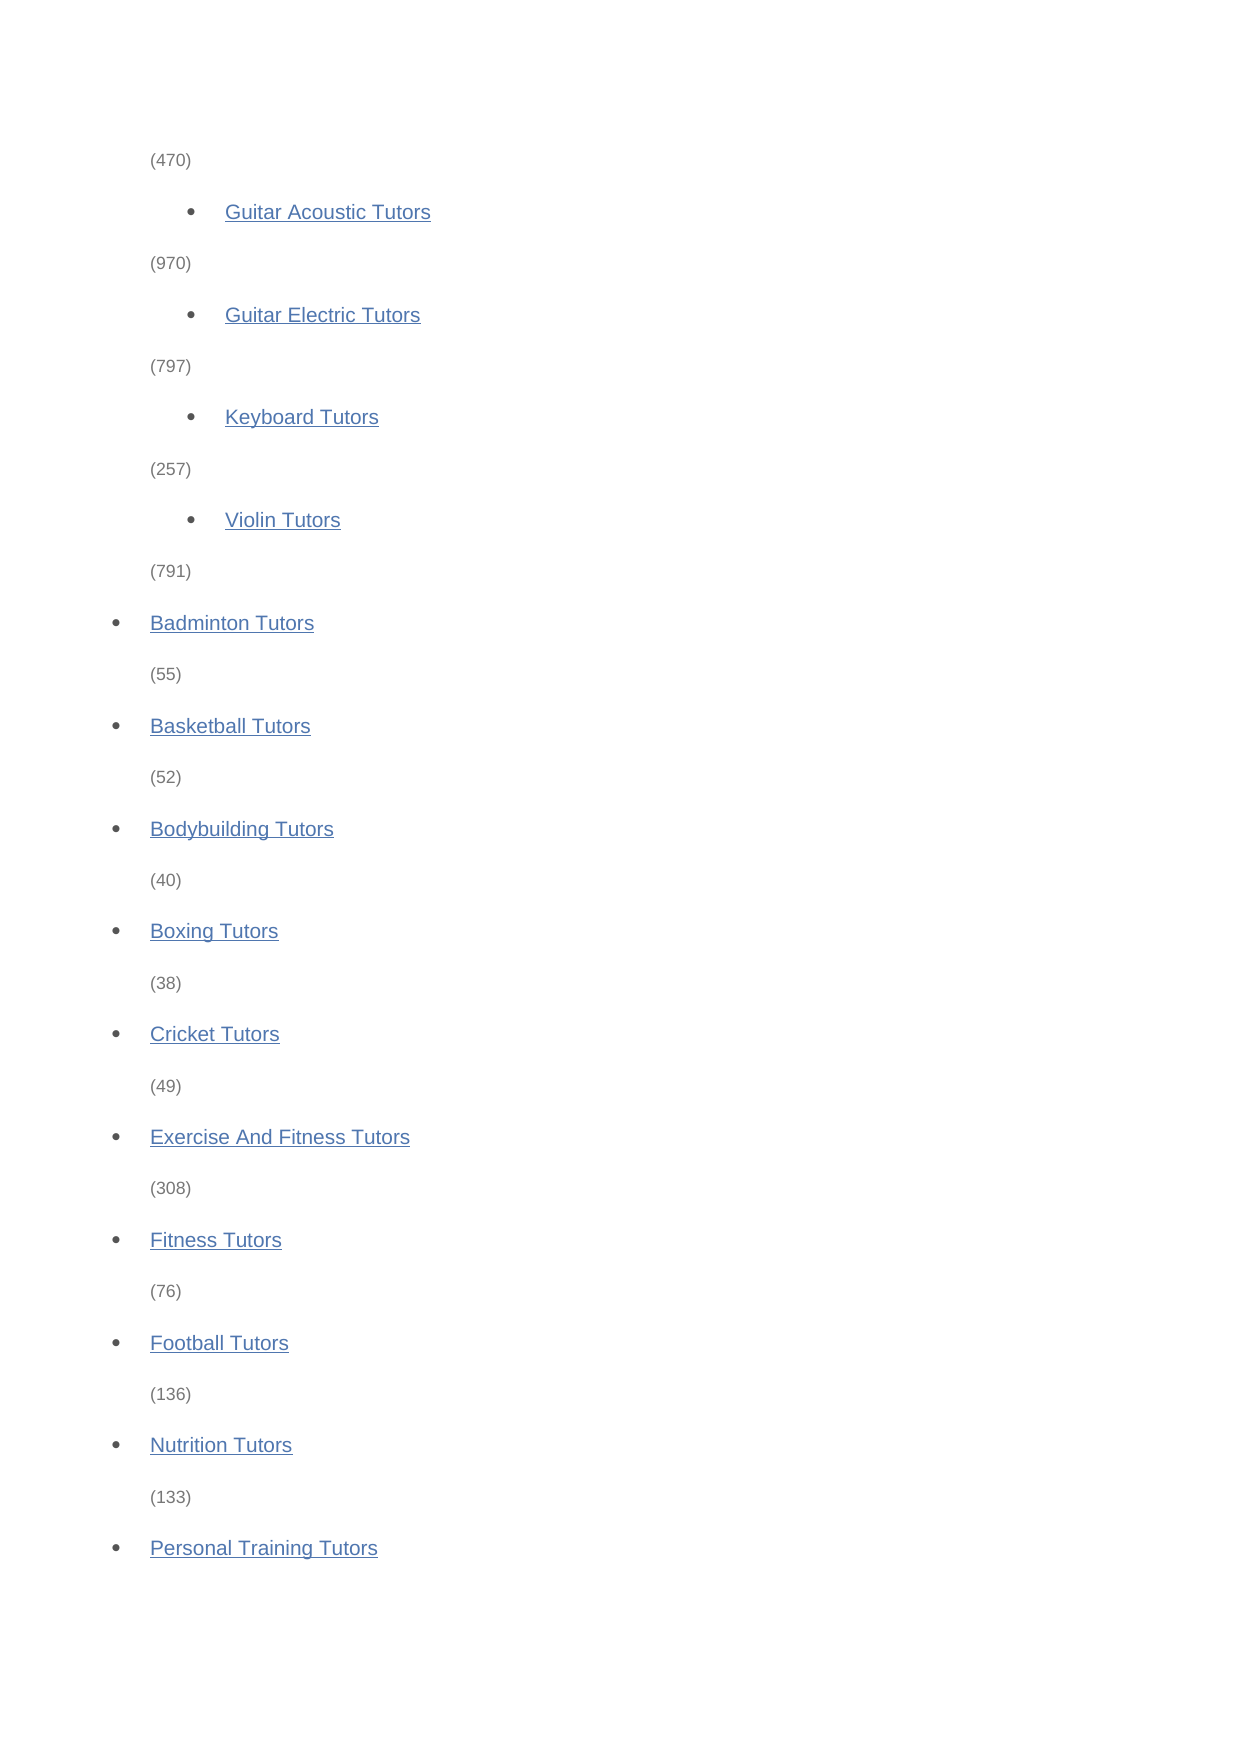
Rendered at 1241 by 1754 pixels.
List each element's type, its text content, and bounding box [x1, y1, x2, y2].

text (49) [150, 1075, 1090, 1096]
list Badminton Tutors [112, 611, 1090, 635]
list Bodybuilding Tutors [112, 816, 1090, 841]
text (76) [150, 1281, 1090, 1301]
list Football Tutors [112, 1331, 1090, 1354]
text (38) [150, 972, 1090, 993]
text (970) [150, 253, 1090, 273]
list Fitness Tutors [112, 1228, 1090, 1252]
list Keyboard Tutors [187, 405, 1090, 429]
text (55) [150, 664, 1090, 684]
text (40) [150, 870, 1090, 890]
list Boxing Tutors [112, 919, 1090, 943]
text (136) [150, 1384, 1090, 1404]
list Exercise And Fitness Tutors [112, 1125, 1090, 1149]
text (133) [150, 1487, 1090, 1507]
list Guitar Acoustic Tutors [187, 199, 1090, 224]
text (470) [150, 150, 1090, 170]
text (791) [150, 561, 1090, 582]
text (797) [150, 356, 1090, 376]
text (257) [150, 458, 1090, 479]
text (308) [150, 1178, 1090, 1198]
list Nutrition Tutors [112, 1433, 1090, 1457]
list Basketball Tutors [112, 714, 1090, 738]
text (52) [150, 767, 1090, 787]
list Violin Tutors [187, 508, 1090, 532]
list Guitar Electric Tutors [187, 302, 1090, 326]
list Personal Training Tutors [112, 1536, 1090, 1560]
list Cricket Tutors [112, 1022, 1090, 1046]
